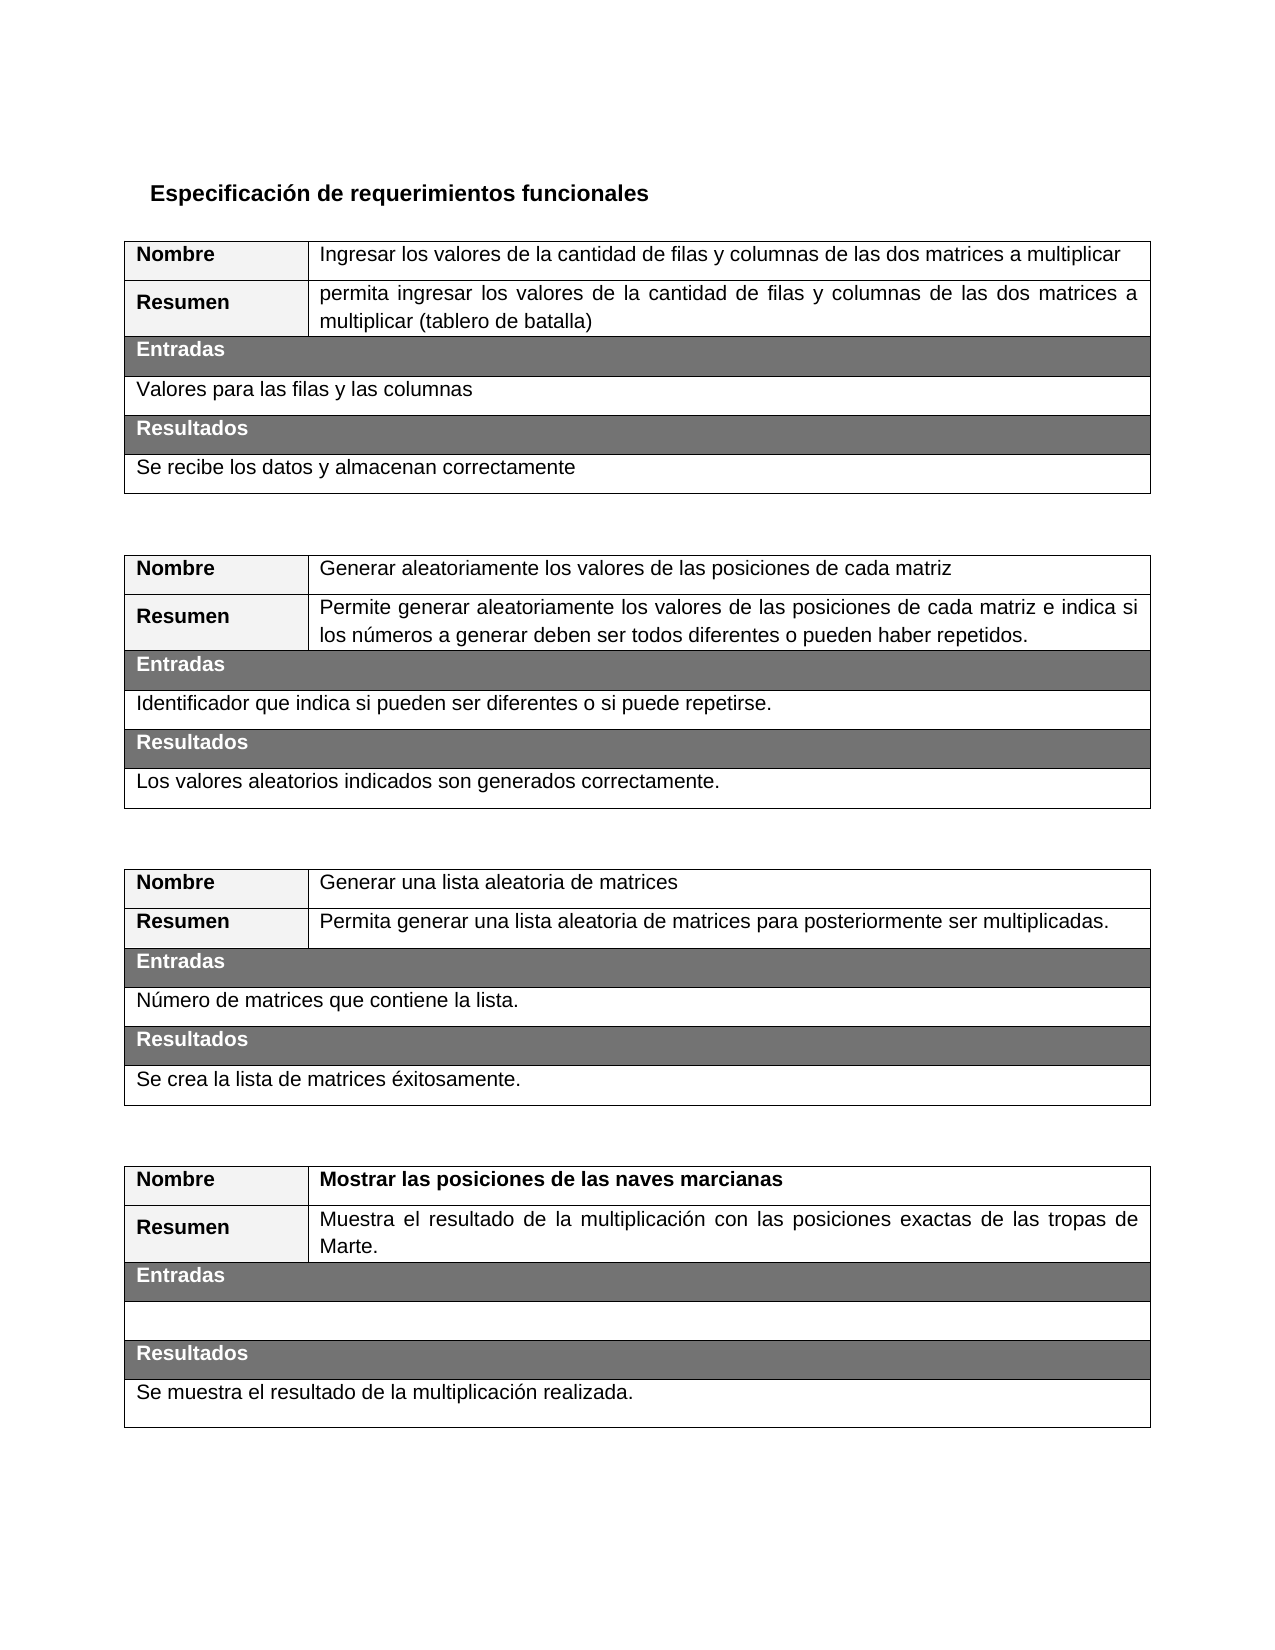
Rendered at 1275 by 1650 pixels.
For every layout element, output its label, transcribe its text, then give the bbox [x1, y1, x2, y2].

table_cell Entradas [125, 949, 1150, 987]
table_cell Resumen [125, 909, 308, 947]
table_cell Resultados [125, 1341, 1150, 1379]
table_header Mostrar las posiciones de las naves marcianas [309, 1167, 1150, 1205]
table_cell Permita generar una lista aleatoria de matrices para posteriormente ser multiplicadas. [309, 909, 1150, 947]
table_header Ingresar los valores de la cantidad de filas y columnas de las dos matrices a multiplicar [309, 242, 1150, 280]
table_header Nombre [125, 556, 308, 594]
table_cell Número de matrices que contiene la lista. [125, 988, 1150, 1026]
table_cell Resultados [125, 416, 1150, 454]
table_cell Los valores aleatorios indicados son generados correctamente. [125, 769, 1150, 807]
text Especificación de requerimientos funcionales [150, 180, 1125, 207]
table_cell Valores para las filas y las columnas [125, 377, 1150, 415]
table_cell Muestra el resultado de la multiplicación con las posiciones exactas de las tropas de Marte. [309, 1206, 1150, 1262]
table_cell Entradas [125, 337, 1150, 376]
table_header Nombre [125, 870, 308, 908]
table_header Generar aleatoriamente los valores de las posiciones de cada matriz [309, 556, 1150, 594]
table_cell Se muestra el resultado de la multiplicación realizada. [125, 1380, 1150, 1427]
table_cell Identificador que indica si pueden ser diferentes o si puede repetirse. [125, 691, 1150, 729]
table_cell Resumen [125, 281, 308, 336]
table_cell [125, 1302, 1150, 1340]
table_cell Resultados [125, 730, 1150, 768]
table_cell Resultados [125, 1027, 1150, 1065]
table_cell Resumen [125, 595, 308, 650]
table_cell Se recibe los datos y almacenan correctamente [125, 455, 1150, 493]
table_header Nombre [125, 1167, 308, 1205]
table_cell Resumen [125, 1206, 308, 1262]
table_cell Entradas [125, 651, 1150, 690]
table_cell Entradas [125, 1263, 1150, 1301]
table_cell permita ingresar los valores de la cantidad de filas y columnas de las dos matrices a multiplicar (tablero de batalla) [309, 281, 1150, 336]
table_header Nombre [125, 242, 308, 280]
table_header Generar una lista aleatoria de matrices [309, 870, 1150, 908]
table_cell Se crea la lista de matrices éxitosamente. [125, 1066, 1150, 1104]
table_cell Permite generar aleatoriamente los valores de las posiciones de cada matriz e indica si los números a generar deben ser todos diferentes o pueden haber repetidos. [309, 595, 1150, 650]
